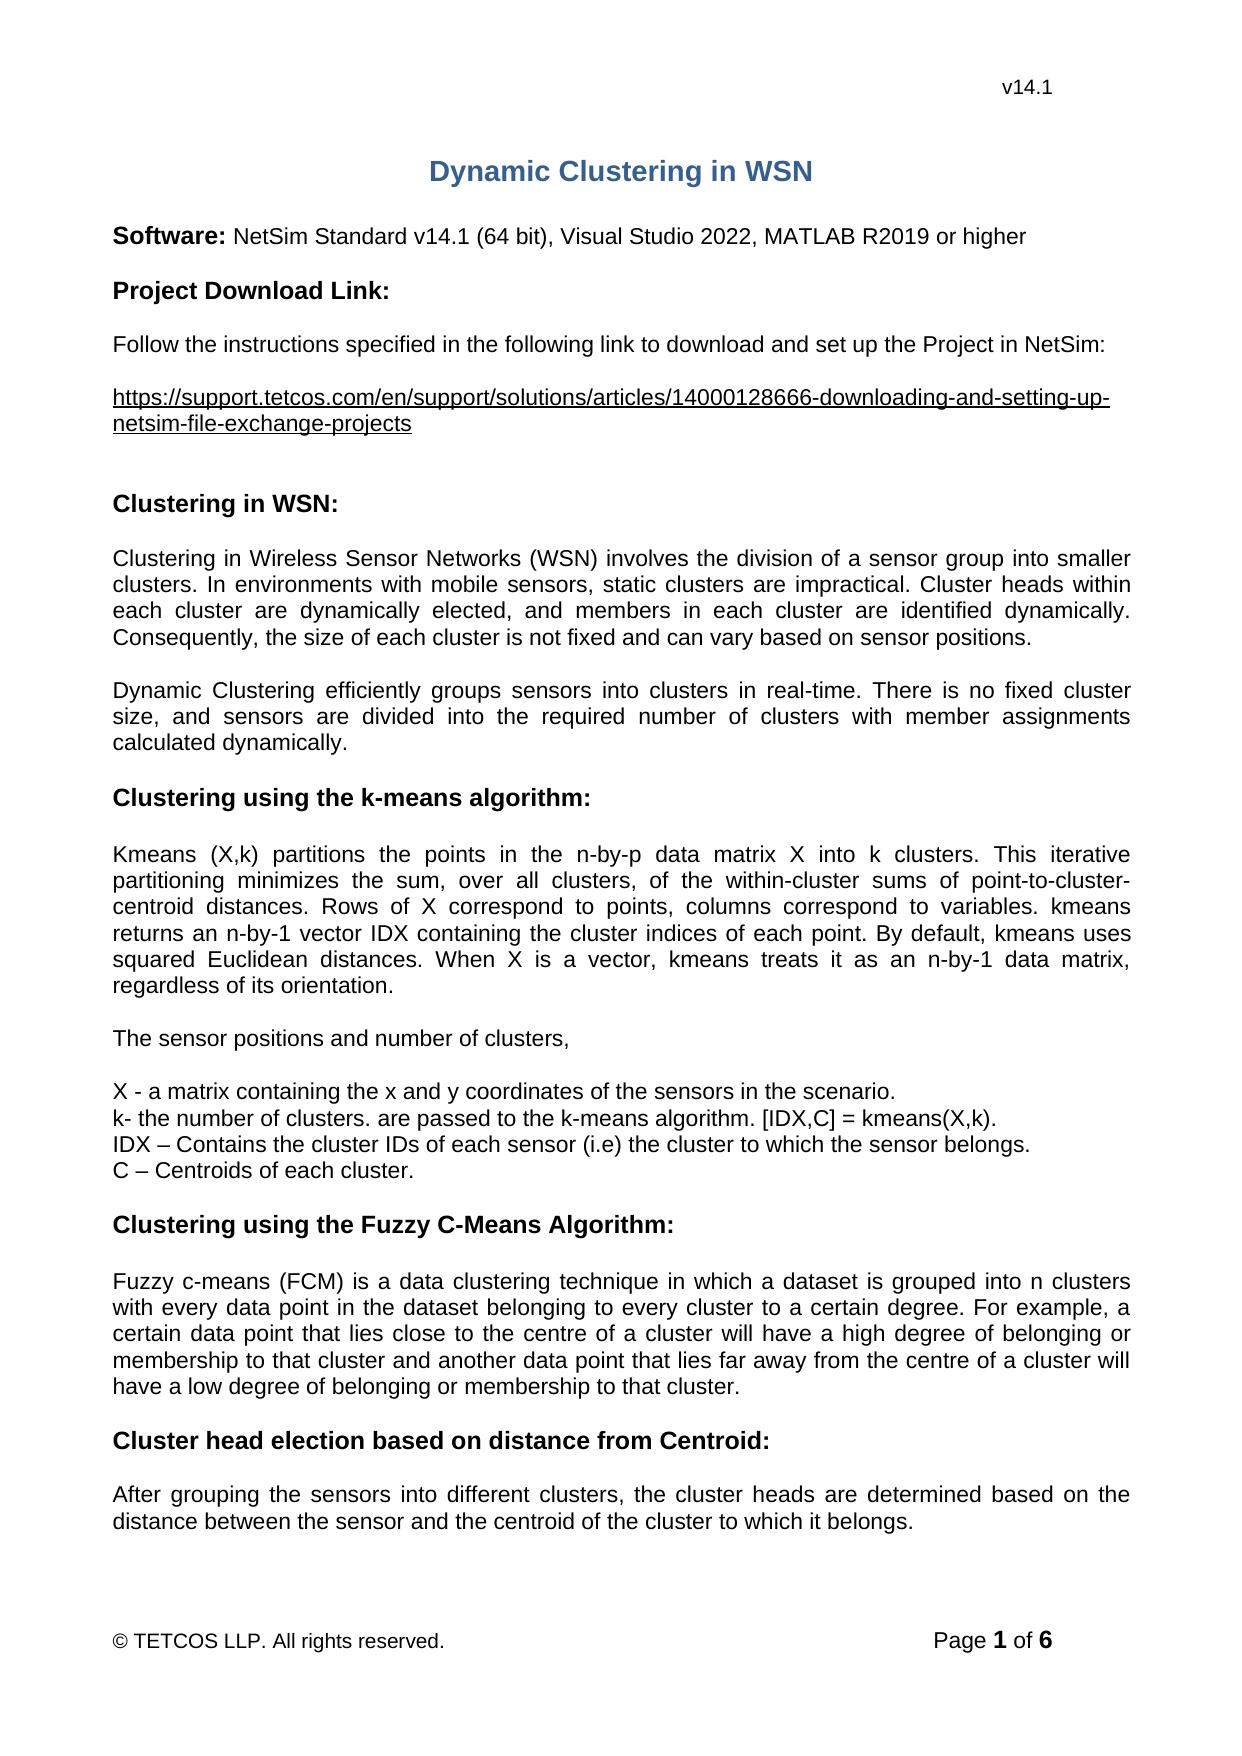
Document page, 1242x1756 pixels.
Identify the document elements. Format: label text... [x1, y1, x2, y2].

text C – Centroids of each cluster. [112, 1157, 1132, 1183]
text X - a matrix containing the x and y coordinates of the sensors in the scenario. [112, 1078, 1132, 1104]
text Software: NetSim Standard v14.1 (64 bit), Visual Studio 2022, MATLAB R2019 or higher [112, 221, 1129, 249]
text k- the number of clusters. are passed to the k-means algorithm. [IDX,C] = kmeans(X,k). [112, 1104, 1132, 1131]
text After grouping the sensors into different clusters, the cluster heads are determined based on the distance between the sensor and the centroid of the cluster to which it belongs. [112, 1481, 1131, 1534]
text Fuzzy c-means (FCM) is a data clustering technique in which a dataset is grouped into n clusters with every data point in the dataset belonging to every cluster to a certain degree. For example, a certain data point that lies close to the centre of a cluster will have a high degree of belonging or membership to that cluster and another data point that lies far away from the centre of a cluster will have a low degree of belonging or membership to that cluster. [112, 1268, 1132, 1399]
text Clustering in Wireless Sensor Networks (WSN) involves the division of a sensor group into smaller clusters. In environments with mobile sensors, static clusters are impractical. Cluster heads within each cluster are dynamically elected, and members in each cluster are identified dynamically. Consequently, the size of each cluster is not fixed and can vary based on sensor positions. [112, 545, 1132, 650]
text Clustering using the Fuzzy C-Means Algorithm: [112, 1210, 1129, 1239]
text Project Download Link: [112, 276, 1129, 305]
text Cluster head election based on distance from Centroid: [112, 1426, 1129, 1455]
text Dynamic Clustering efficiently groups sensors into clusters in real-time. There is no fixed cluster size, and sensors are divided into the required number of clusters with member assignments calculated dynamically. [112, 677, 1132, 756]
text IDX – Contains the cluster IDs of each sensor (i.e) the cluster to which the sensor belongs. [112, 1131, 1132, 1157]
text https://support.tetcos.com/en/support/solutions/articles/14000128666-downloading-and-setting-up-netsim-file-exchange-projects [112, 384, 1129, 436]
text Clustering in WSN: [112, 489, 1129, 518]
text Follow the instructions specified in the following link to download and set up the Project in NetSim: [112, 331, 1129, 357]
text Clustering using the k-means algorithm: [112, 782, 1129, 811]
subtitle Dynamic Clustering in WSN [112, 154, 1129, 188]
text The sensor positions and number of clusters, [112, 1025, 1132, 1052]
text Kmeans (X,k) partitions the points in the n-by-p data matrix X into k clusters. This iterative partitioning minimizes the sum, over all clusters, of the within-cluster sums of point-to-cluster-centroid distances. Rows of X correspond to points, columns correspond to variables. kmeans returns an n-by-1 vector IDX containing the cluster indices of each point. By default, kmeans uses squared Euclidean distances. When X is a vector, kmeans treats it as an n-by-1 data matrix, regardless of its orientation. [112, 841, 1132, 999]
